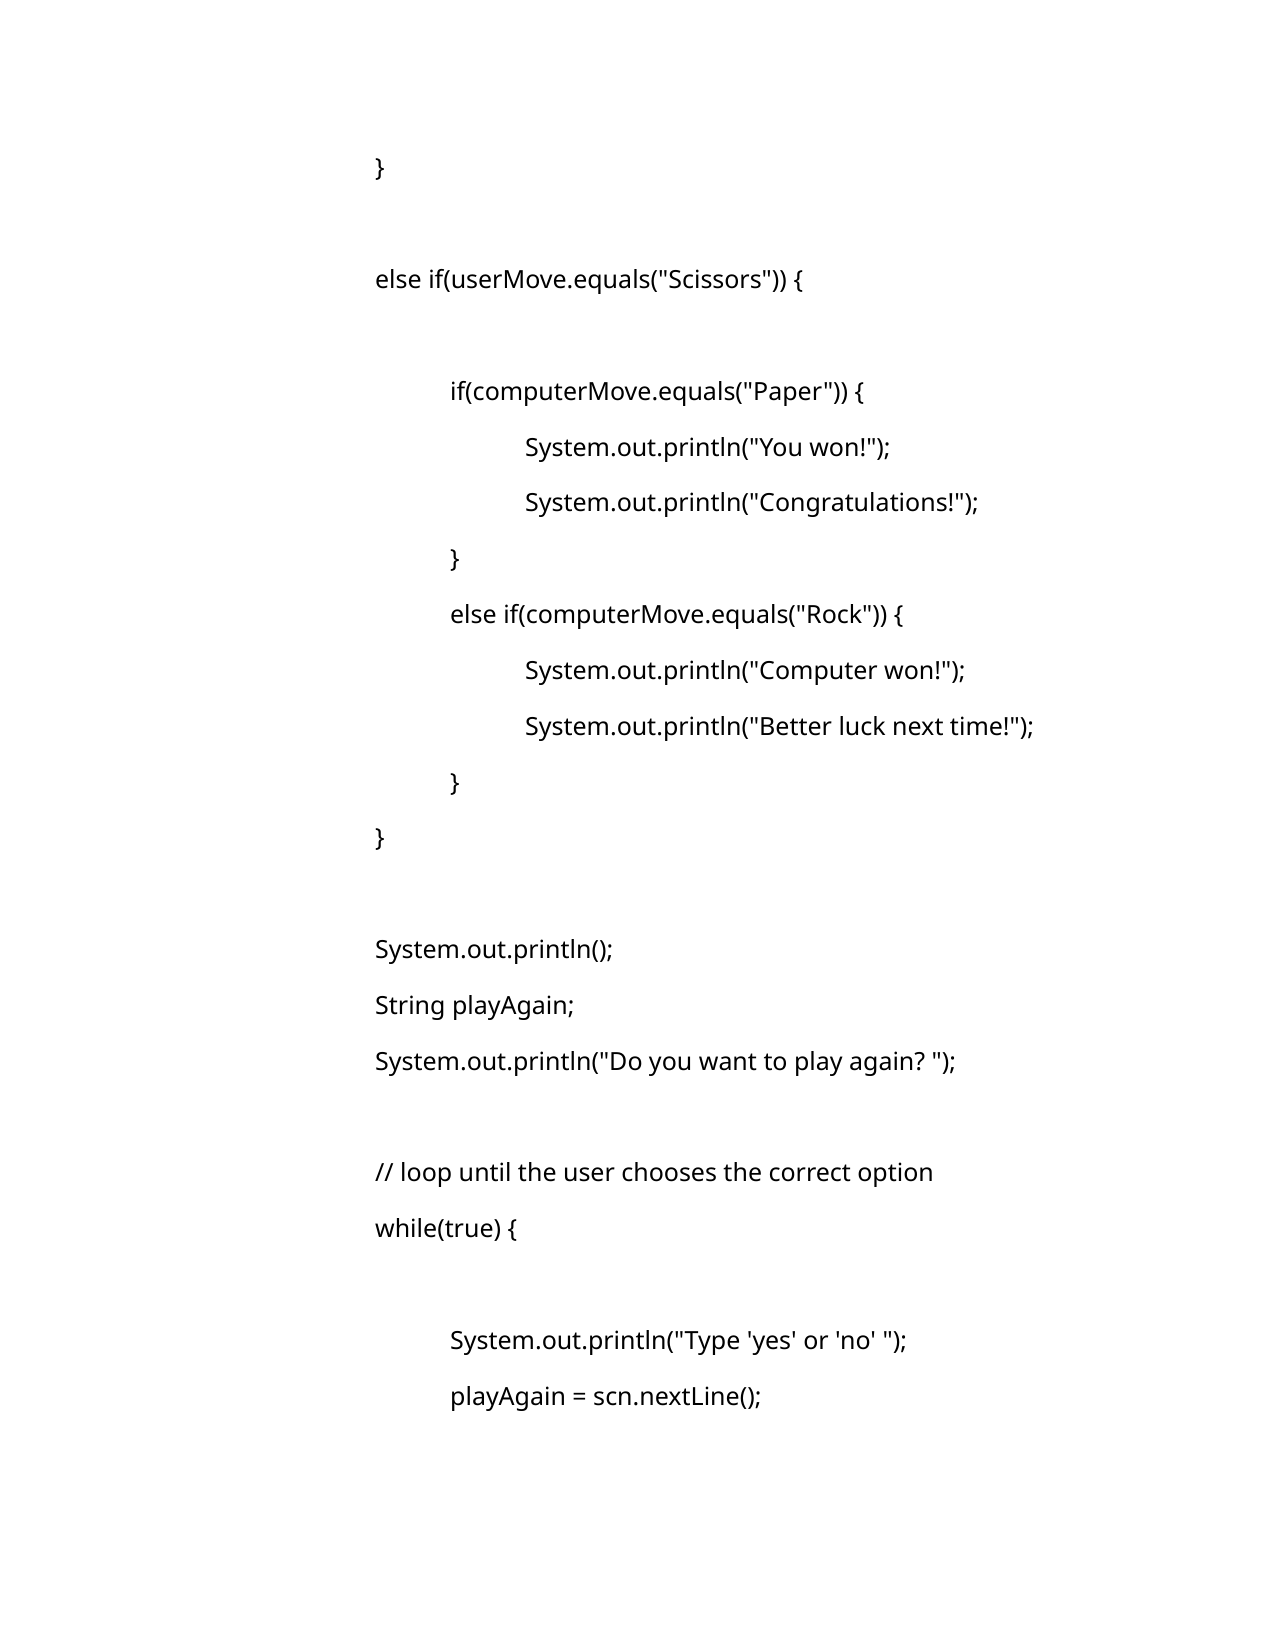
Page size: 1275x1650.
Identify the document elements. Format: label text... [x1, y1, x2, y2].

text } [150, 764, 1125, 798]
text } [150, 150, 1125, 184]
text playAgain = scn.nextLine(); [150, 1378, 1125, 1412]
text } [150, 541, 1125, 575]
text System.out.println("Do you want to play again? "); [150, 1043, 1125, 1077]
text System.out.println("Better luck next time!"); [150, 708, 1125, 742]
text String playAgain; [150, 987, 1125, 1022]
text else if(userMove.equals("Scissors")) { [150, 262, 1125, 296]
text else if(computerMove.equals("Rock")) { [150, 597, 1125, 631]
text } [150, 820, 1125, 854]
text System.out.println(); [150, 932, 1125, 966]
text System.out.println("You won!"); [150, 429, 1125, 463]
text if(computerMove.equals("Paper")) { [150, 373, 1125, 407]
text System.out.println("Computer won!"); [150, 652, 1125, 687]
text while(true) { [150, 1211, 1125, 1245]
text System.out.println("Congratulations!"); [150, 485, 1125, 519]
text System.out.println("Type 'yes' or 'no' "); [150, 1322, 1125, 1357]
text // loop until the user chooses the correct option [150, 1155, 1125, 1189]
